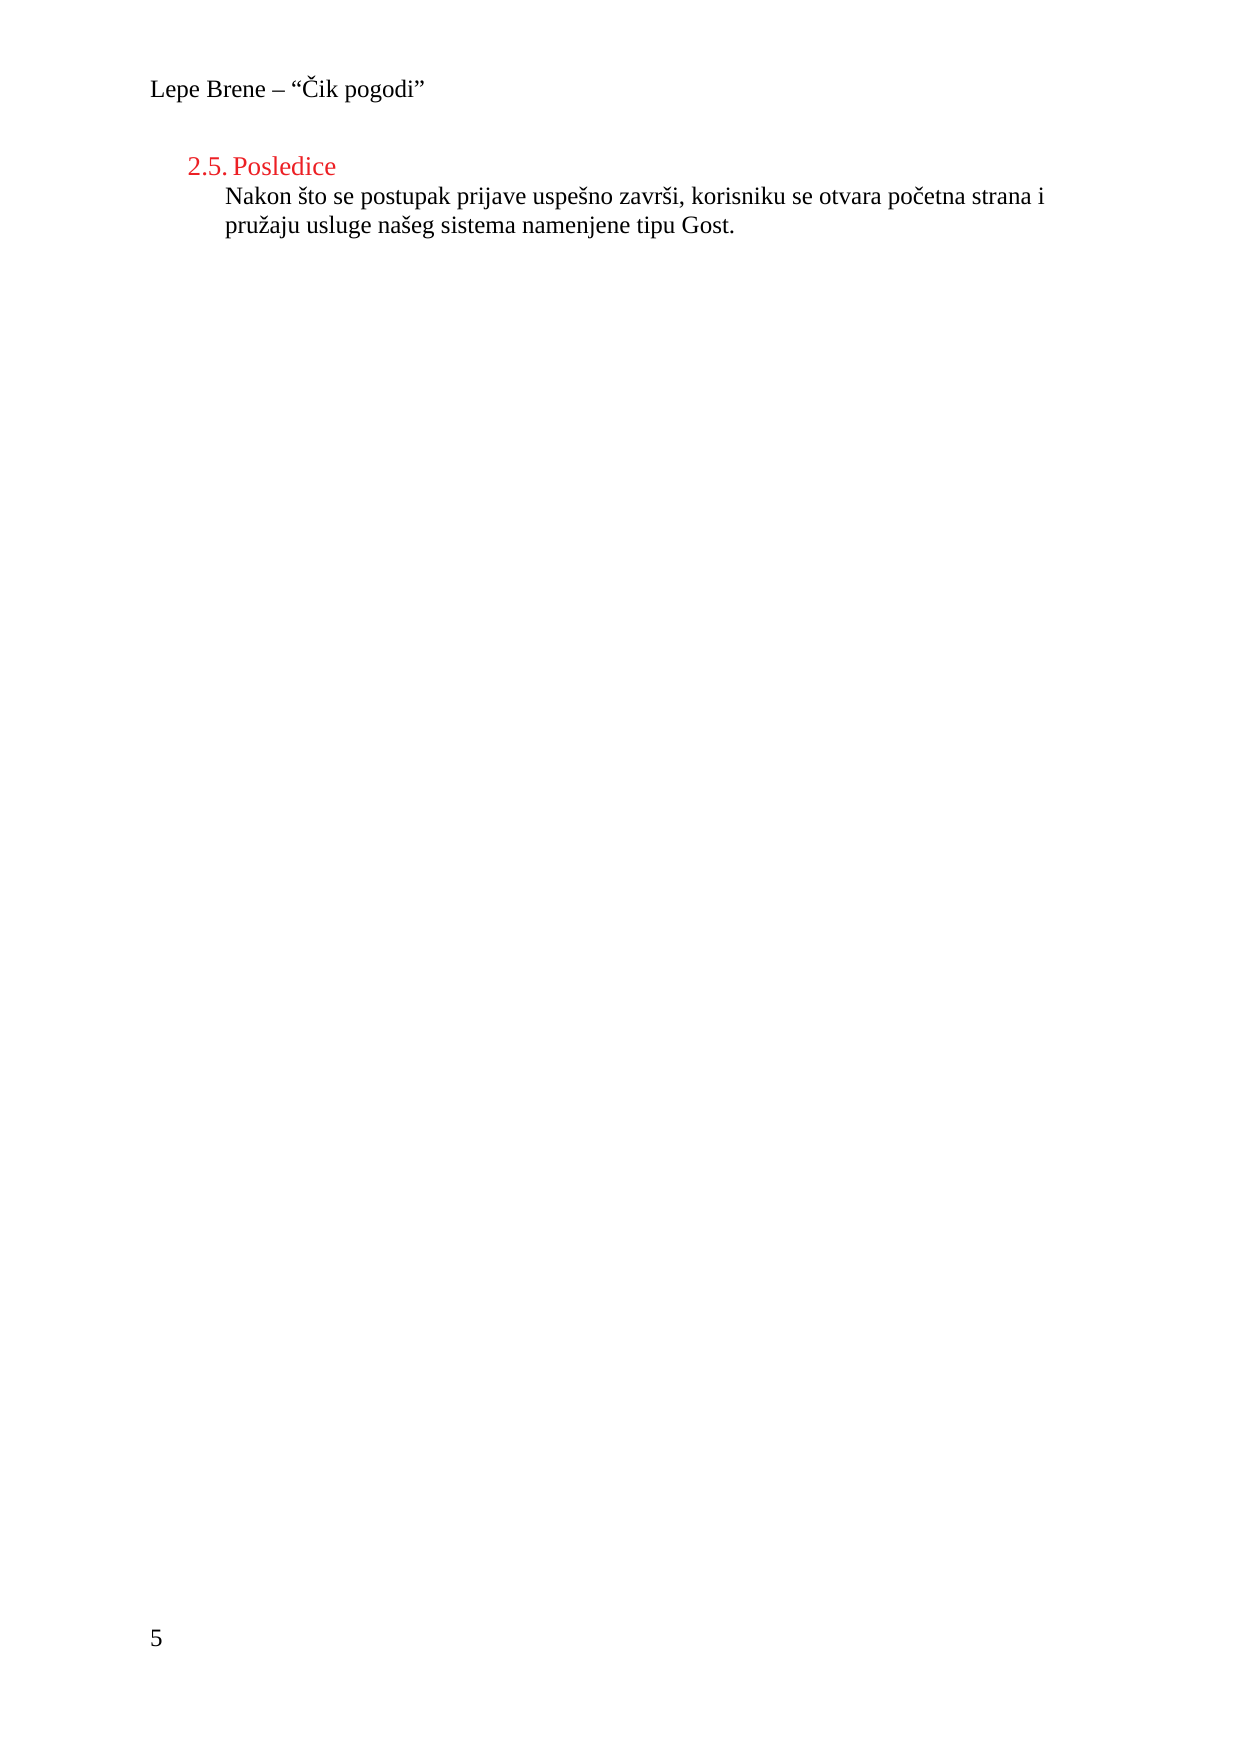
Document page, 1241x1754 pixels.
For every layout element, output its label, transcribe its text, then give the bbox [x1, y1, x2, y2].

subtitle Posledice [187, 150, 1090, 181]
text Nakon što se postupak prijave uspešno završi, korisniku se otvara početna strana i pružaju usluge našeg sistema namenjene tipu Gost. [225, 181, 1090, 239]
